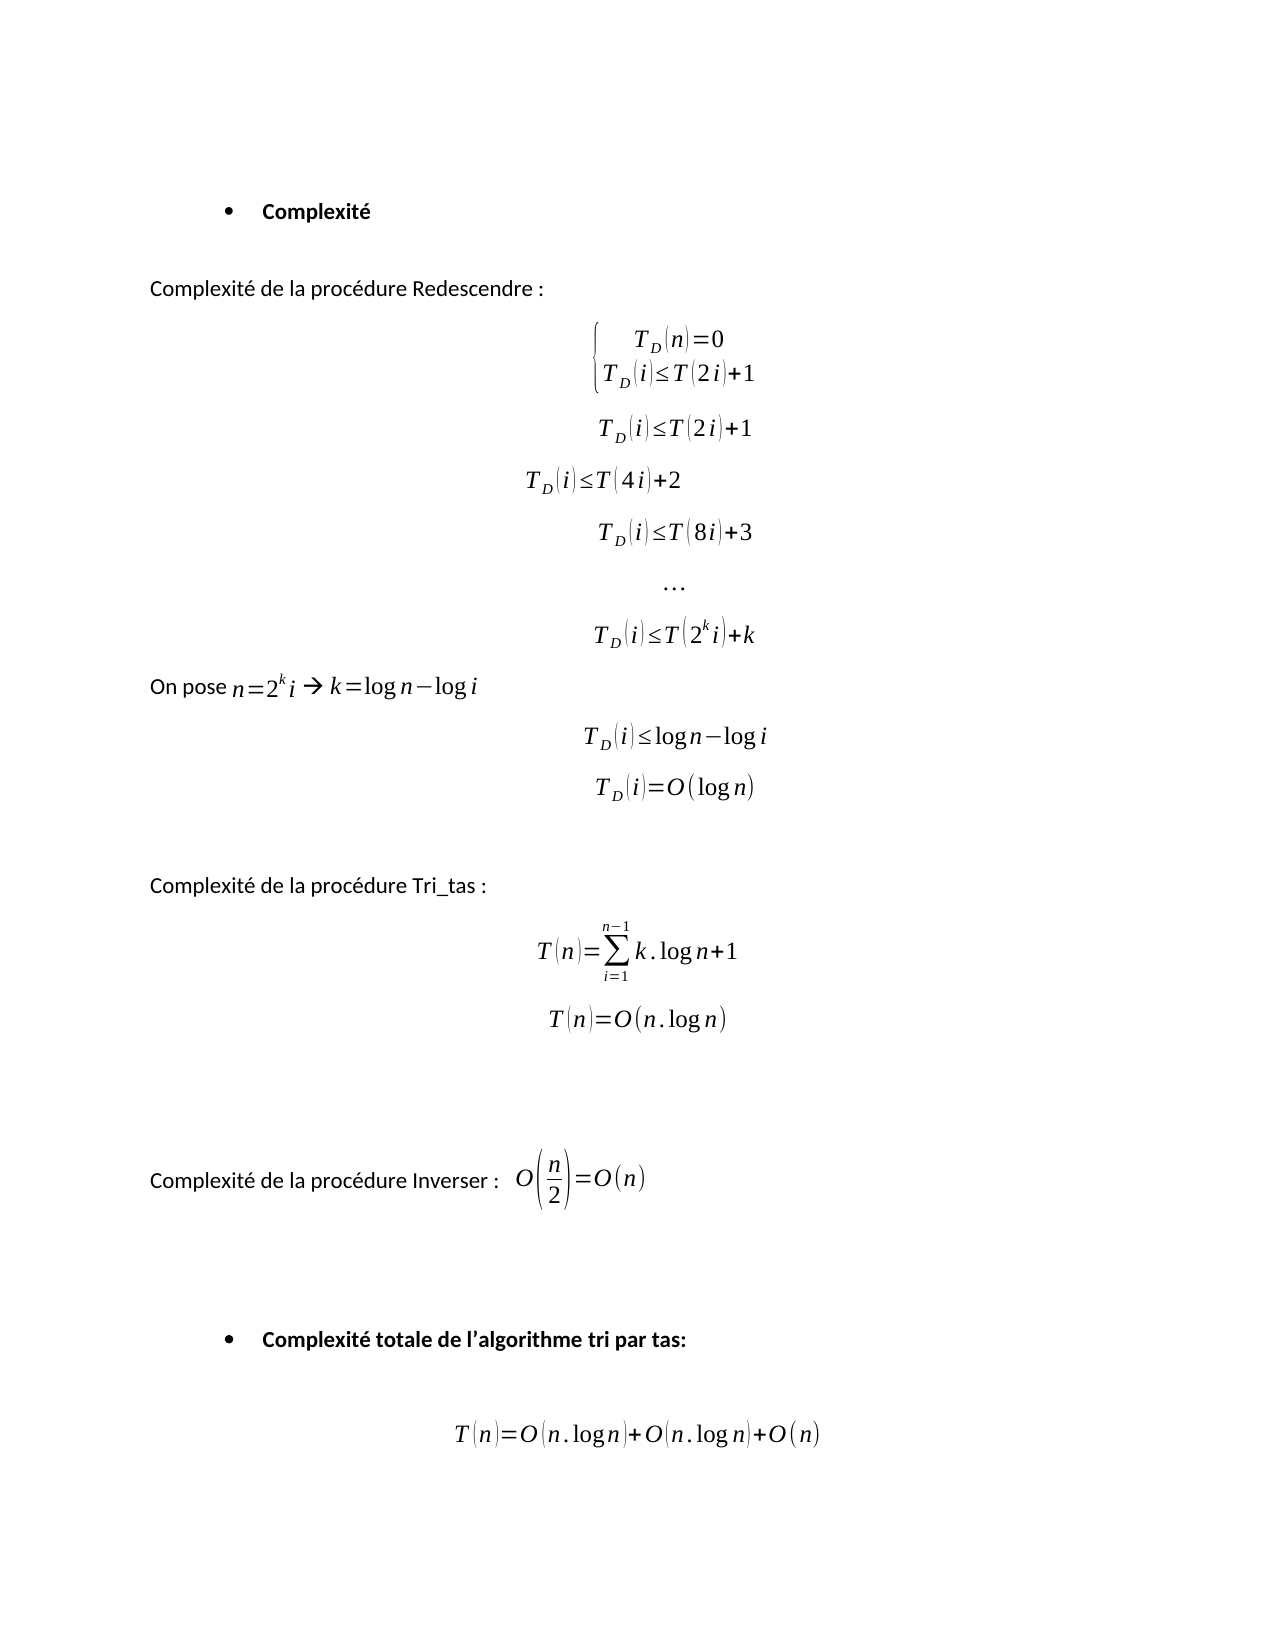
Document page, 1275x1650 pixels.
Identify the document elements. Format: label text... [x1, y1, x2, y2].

text Complexité de la procédure Tri_tas : [150, 871, 1125, 899]
text On pose [150, 671, 1125, 702]
list Complexité [225, 197, 1125, 225]
text Complexité de la procédure Redescendre : [150, 274, 1125, 302]
text Complexité de la procédure Inverser : [150, 1147, 1125, 1212]
list Complexité totale de l’algorithme tri par tas: [225, 1325, 1125, 1353]
